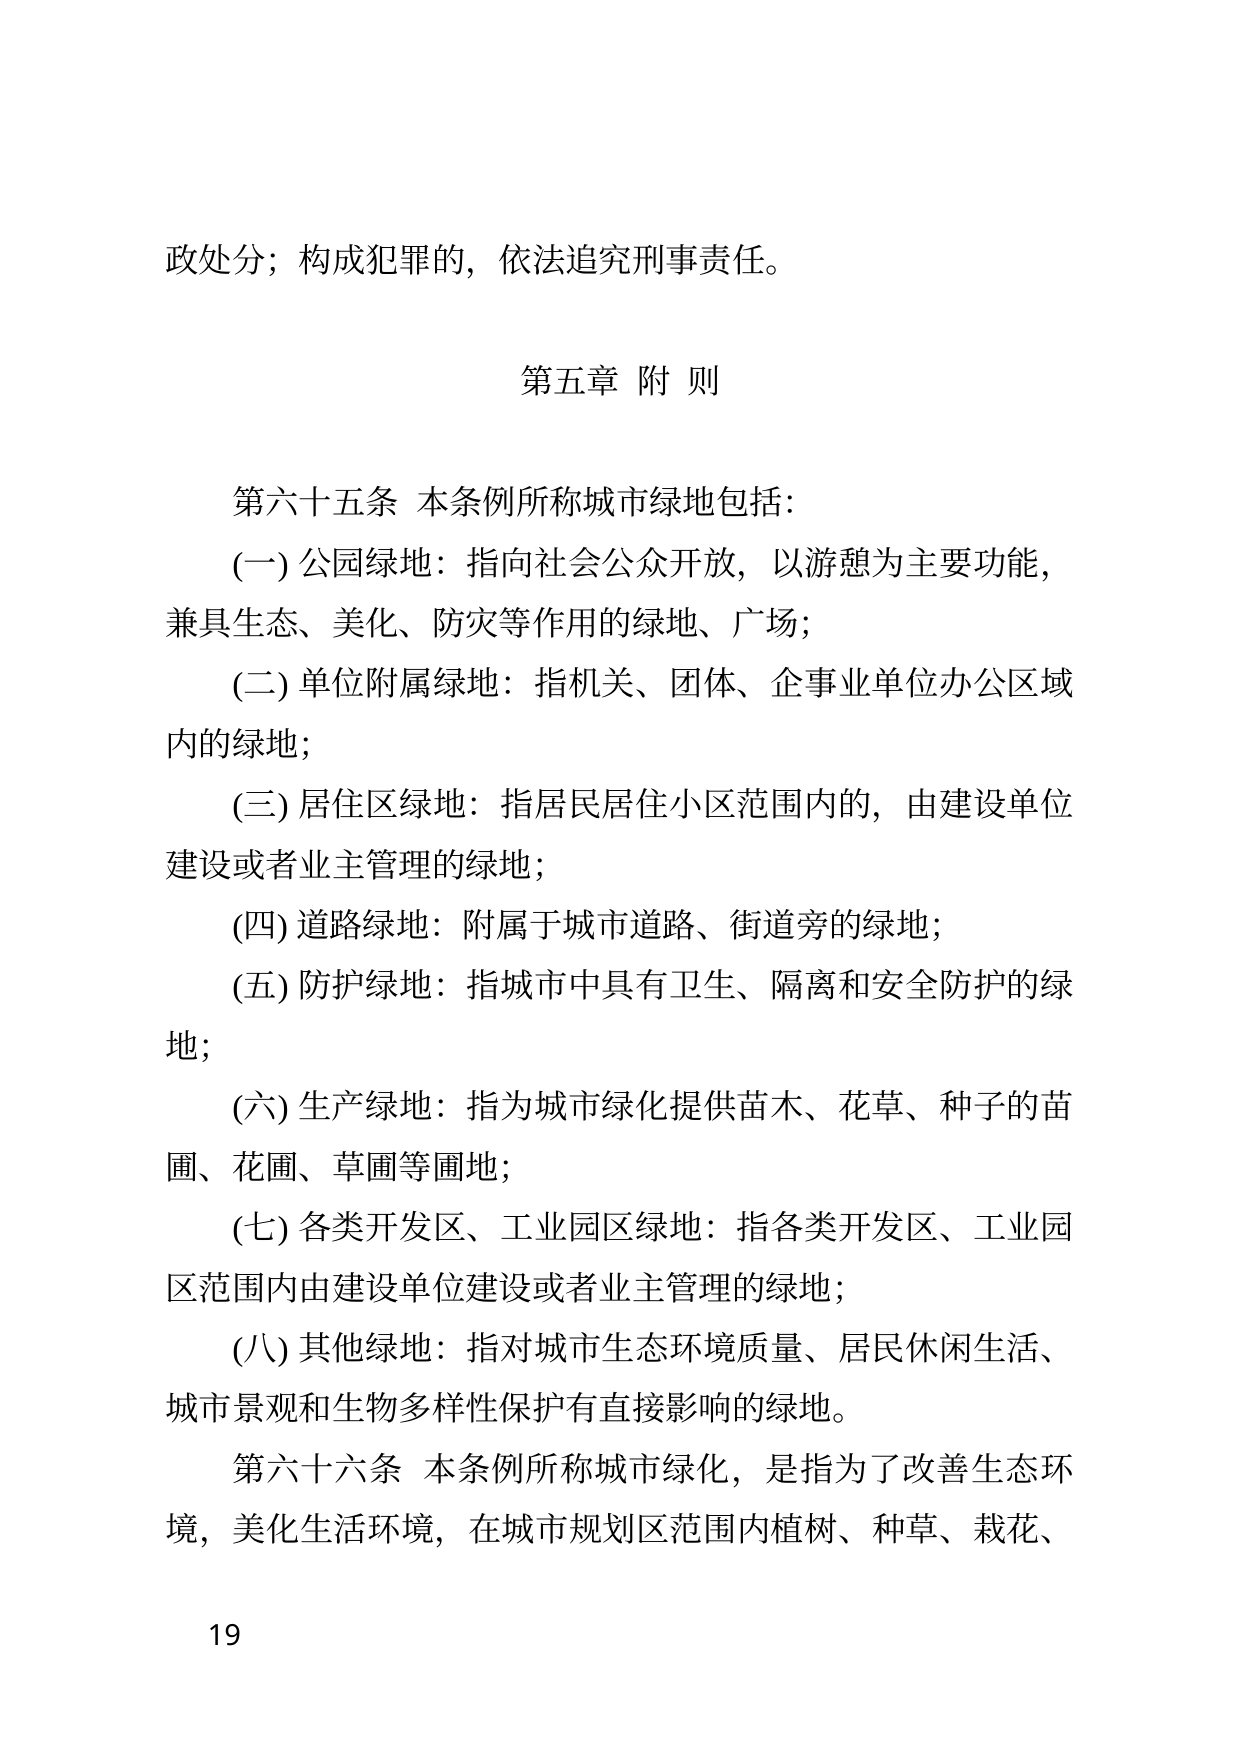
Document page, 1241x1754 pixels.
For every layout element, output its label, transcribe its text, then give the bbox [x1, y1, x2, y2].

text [165, 1433, 1075, 1554]
text (五) 防护绿地：指城市中具有卫生、隔离和安全防护的绿地； [165, 949, 1075, 1070]
text (八) 其他绿地：指对城市生态环境质量、居民休闲生活、城市景观和生物多样性保护有直接影响的绿地。 [165, 1312, 1075, 1433]
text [165, 224, 1075, 285]
text (七) 各类开发区、工业园区绿地：指各类开发区、工业园区范围内由建设单位建设或者业主管理的绿地； [165, 1191, 1075, 1312]
text (六) 生产绿地：指为城市绿化提供苗木、花草、种子的苗圃、花圃、草圃等圃地； [165, 1070, 1075, 1191]
text 第六十五条 本条例所称城市绿地包括： [165, 466, 1075, 527]
text (一) 公园绿地：指向社会公众开放，以游憩为主要功能，兼具生态、美化、防灾等作用的绿地、广场； [165, 527, 1075, 647]
text (四) 道路绿地：附属于城市道路、街道旁的绿地； [165, 889, 1075, 949]
text 第五章 附 则 [165, 345, 1075, 406]
text (三) 居住区绿地：指居民居住小区范围内的，由建设单位建设或者业主管理的绿地； [165, 768, 1075, 889]
text (二) 单位附属绿地：指机关、团体、企事业单位办公区域内的绿地； [165, 647, 1075, 768]
